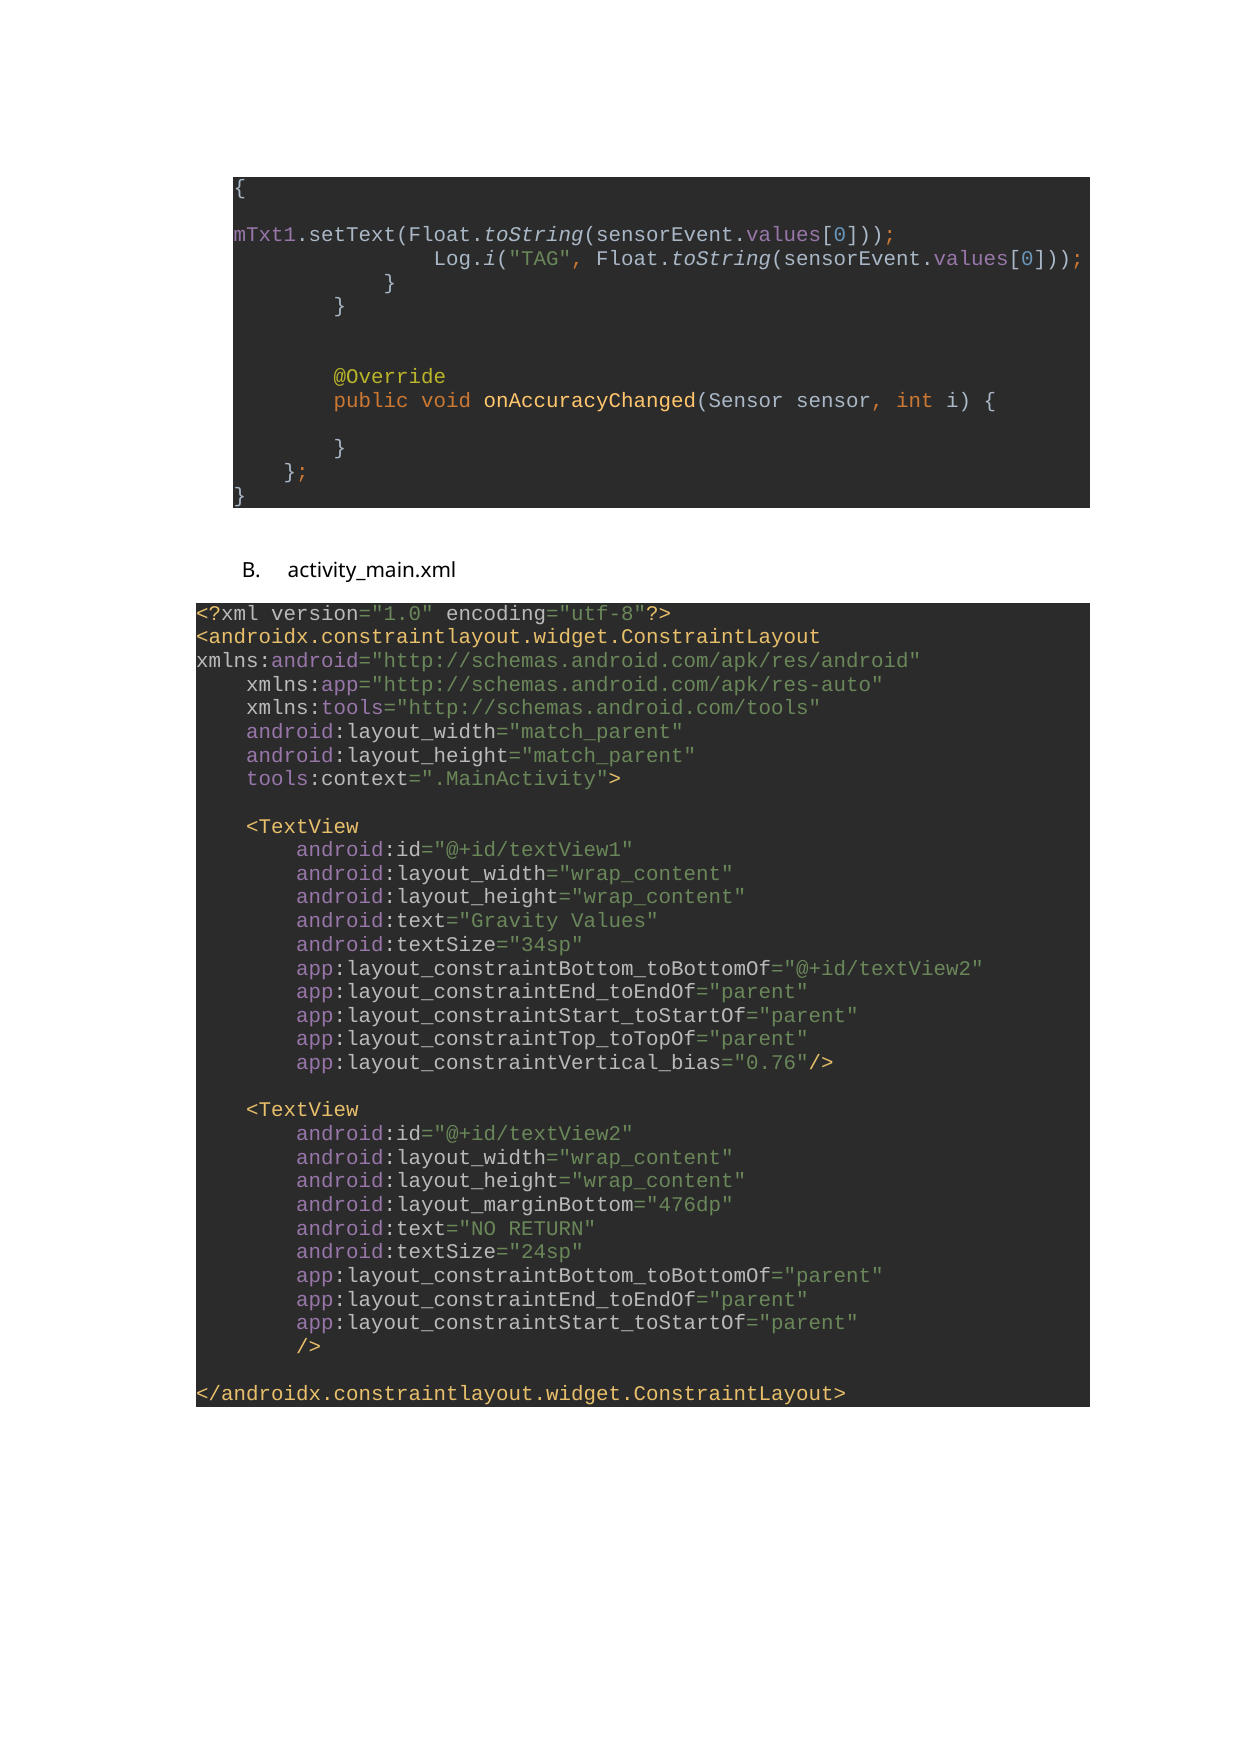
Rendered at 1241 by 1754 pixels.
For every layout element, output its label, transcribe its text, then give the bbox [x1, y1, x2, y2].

text <?xml version="1.0" encoding="utf-8"?> <androidx.constraintlayout.widget.ConstraintLayout xmlns:android="http://schemas.android.com/apk/res/android" xmlns:app="http://schemas.android.com/apk/res-auto" xmlns:tools="http://schemas.android.com/tools" android:layout_width="match_parent" android:layout_height="match_parent" tools:context=".MainActivity"> <TextView android:id="@+id/textView1" android:layout_width="wrap_content" android:layout_height="wrap_content" android:text="Gravity Values" android:textSize="34sp" app:layout_constraintBottom_toBottomOf="@+id/textView2" app:layout_constraintEnd_toEndOf="parent" app:layout_constraintStart_toStartOf="parent" app:layout_constraintTop_toTopOf="parent" app:layout_constraintVertical_bias="0.76"/> <TextView android:id="@+id/textView2" android:layout_width="wrap_content" android:layout_height="wrap_content" android:layout_marginBottom="476dp" android:text="NO RETURN" android:textSize="24sp" app:layout_constraintBottom_toBottomOf="parent" app:layout_constraintEnd_toEndOf="parent" app:layout_constraintStart_toStartOf="parent" /> </androidx.constraintlayout.widget.ConstraintLayout> [196, 603, 1090, 1407]
list activity_main.xml [242, 556, 1090, 584]
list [233, 177, 1090, 508]
